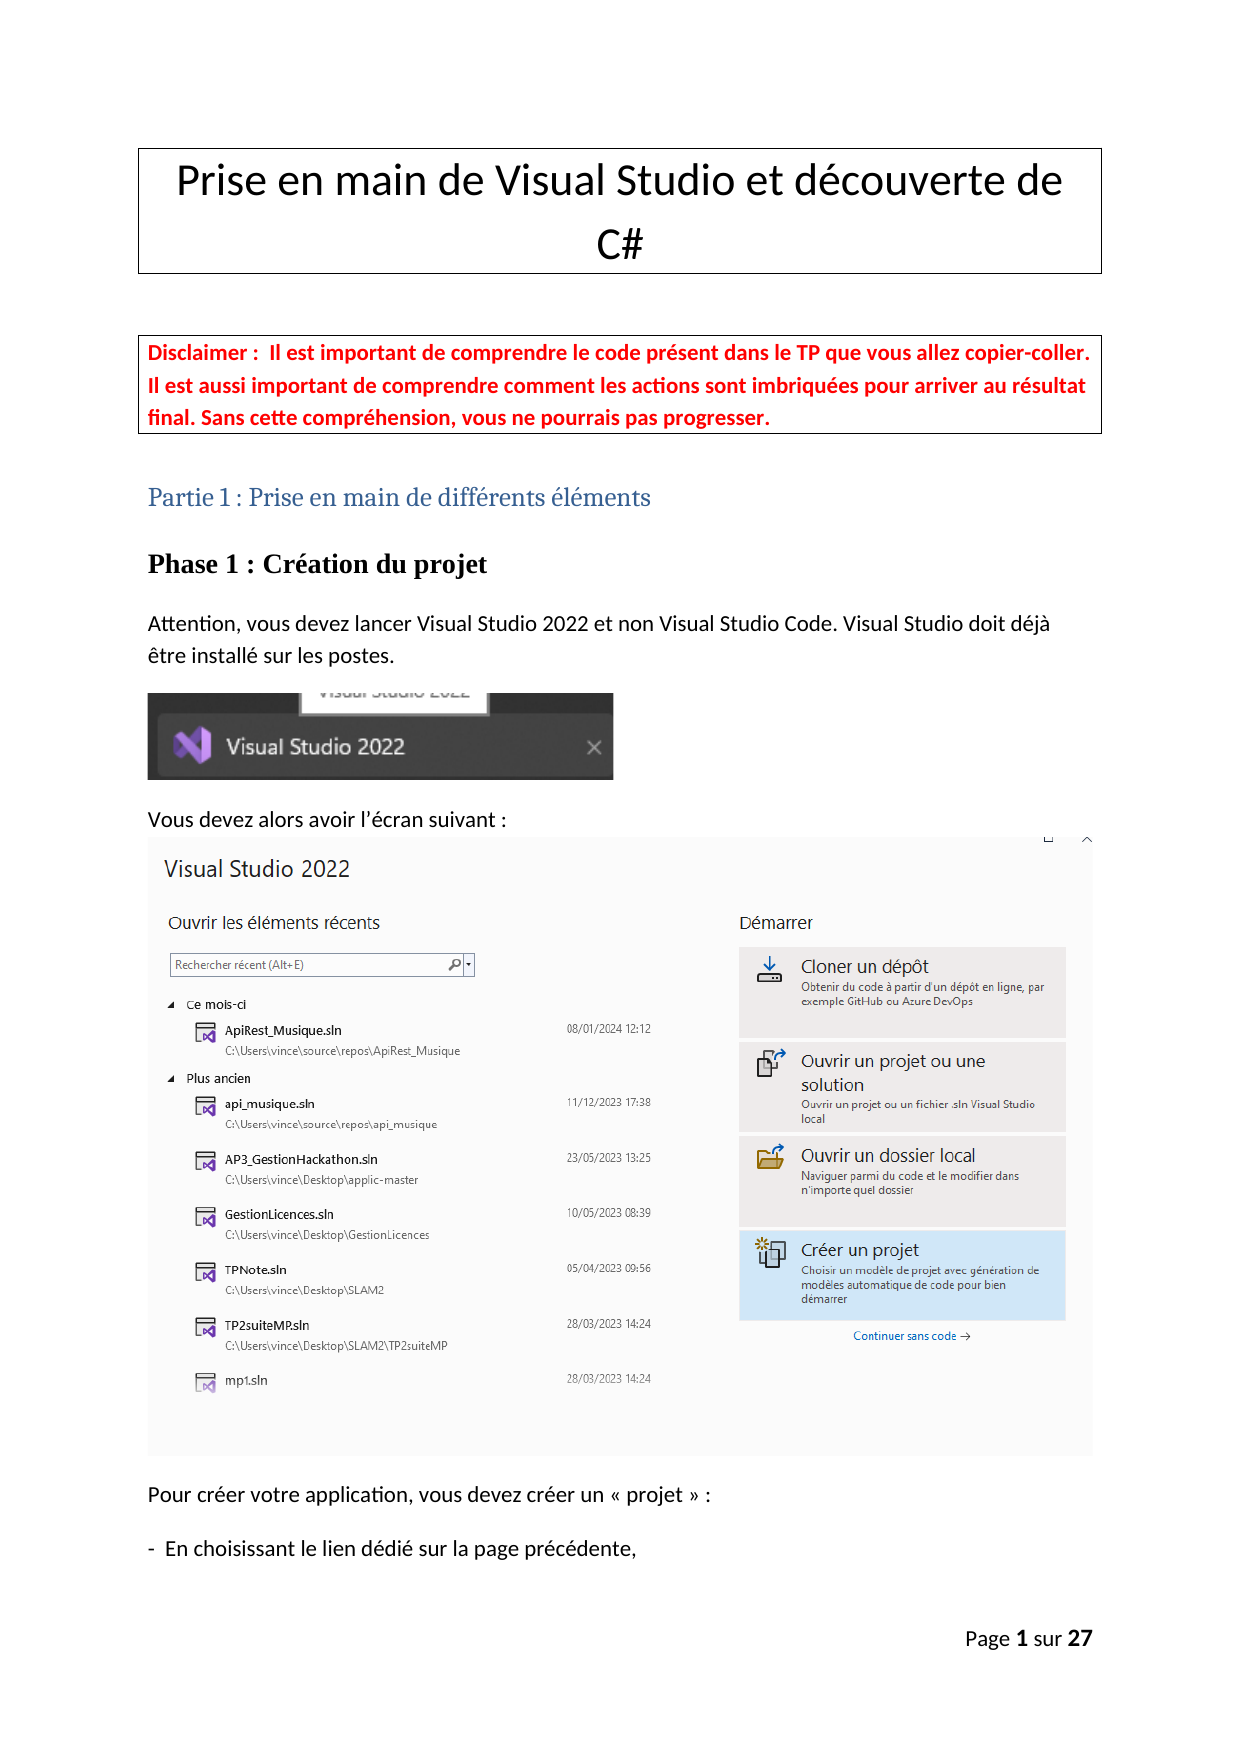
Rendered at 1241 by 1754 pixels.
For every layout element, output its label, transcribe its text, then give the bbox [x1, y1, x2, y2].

picture [147, 837, 1093, 1456]
subtitle Partie 1 : Prise en main de différents éléments [148, 482, 1093, 513]
text Vous devez alors avoir l’écran suivant : [148, 805, 1093, 837]
text Pour créer votre application, vous devez créer un « projet » : [148, 1481, 1093, 1509]
picture [147, 693, 614, 780]
subtitle Phase 1 : Création du projet [148, 547, 1093, 579]
text Il est aussi important de comprendre comment les actions sont imbriquées pour arriver au résultat final. Sans cette compréhension, vous ne pourrais pas progresser. [139, 368, 1101, 433]
text Disclaimer : Il est important de comprendre le code présent dans le TP que vous allez copier-coller. [139, 336, 1101, 367]
text Prise en main de Visual Studio et découverte de C# [139, 149, 1101, 273]
text Attention, vous devez lancer Visual Studio 2022 et non Visual Studio Code. Visual Studio doit déjà être installé sur les postes. [148, 609, 1093, 669]
text - En choisissant le lien dédié sur la page précédente, [148, 1534, 1093, 1562]
